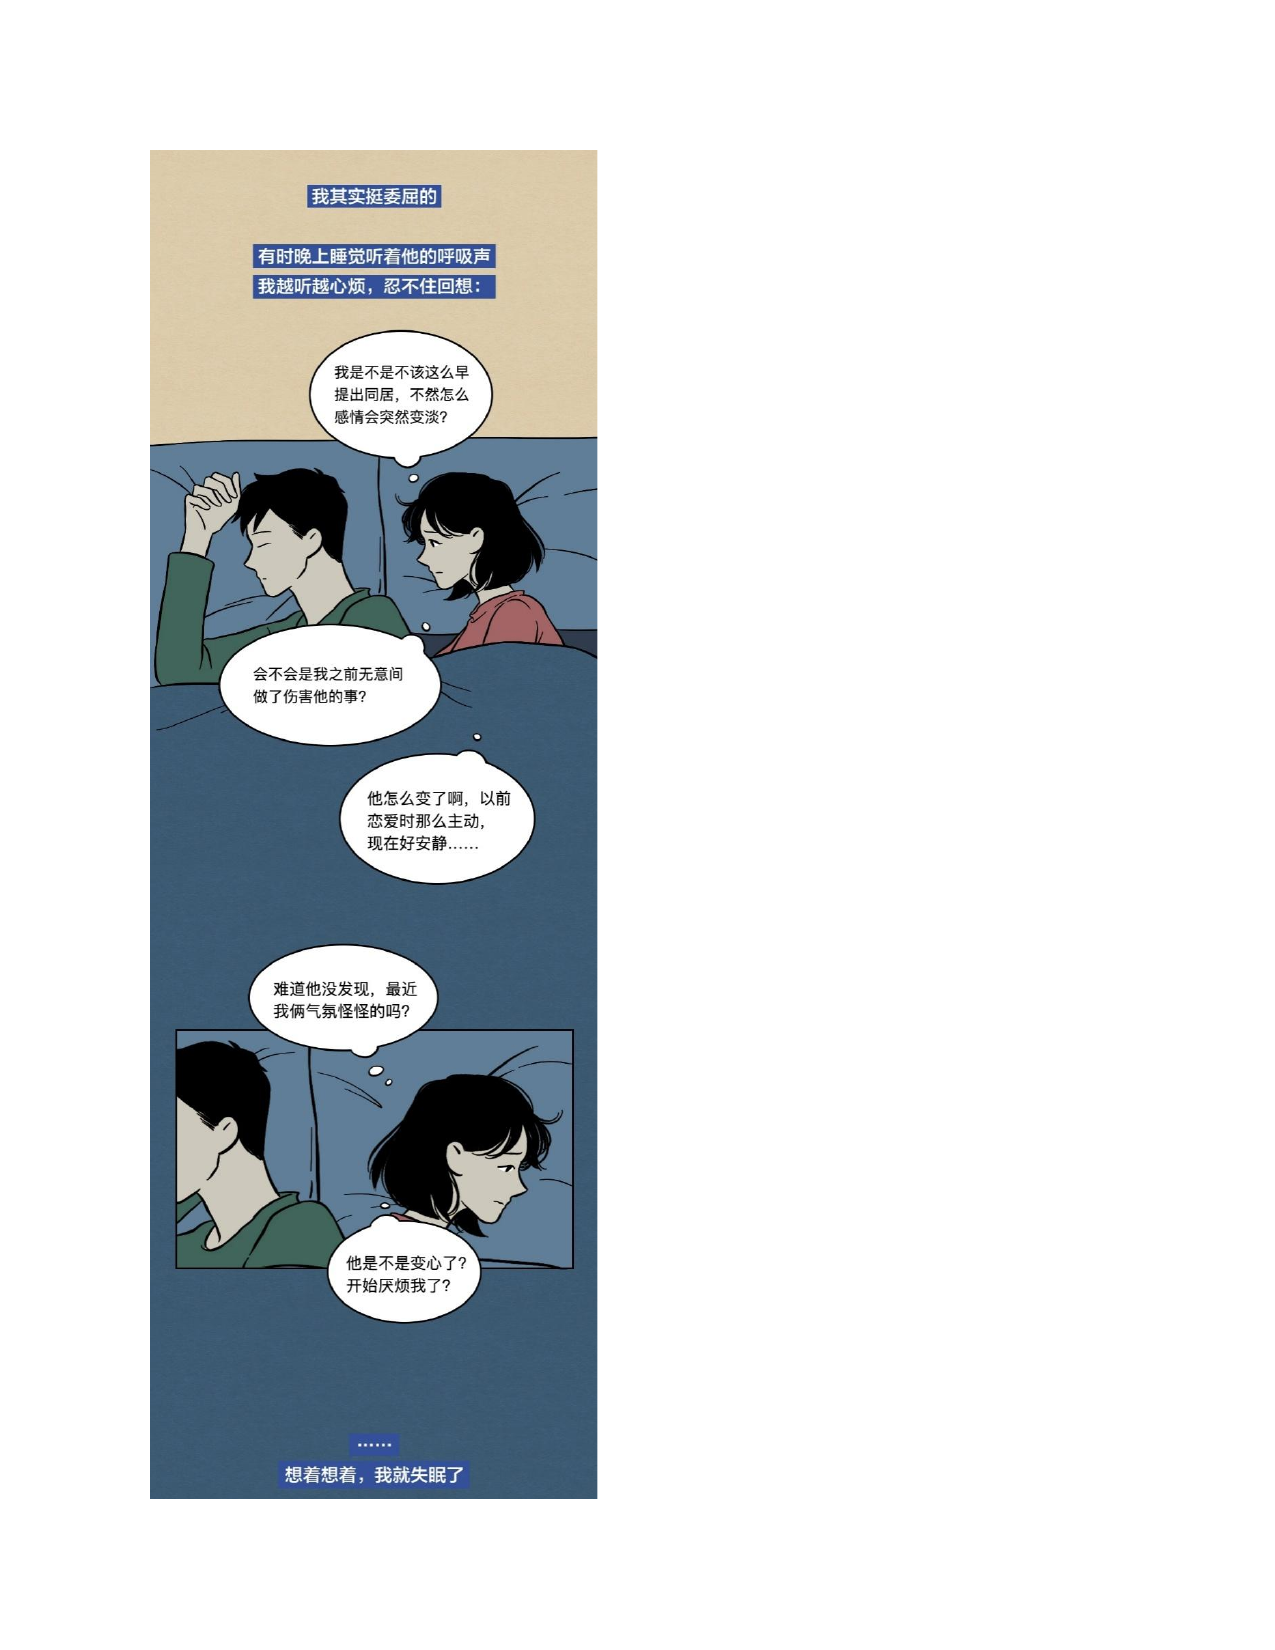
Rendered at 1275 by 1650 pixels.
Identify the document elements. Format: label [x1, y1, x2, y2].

picture [150, 150, 598, 1499]
